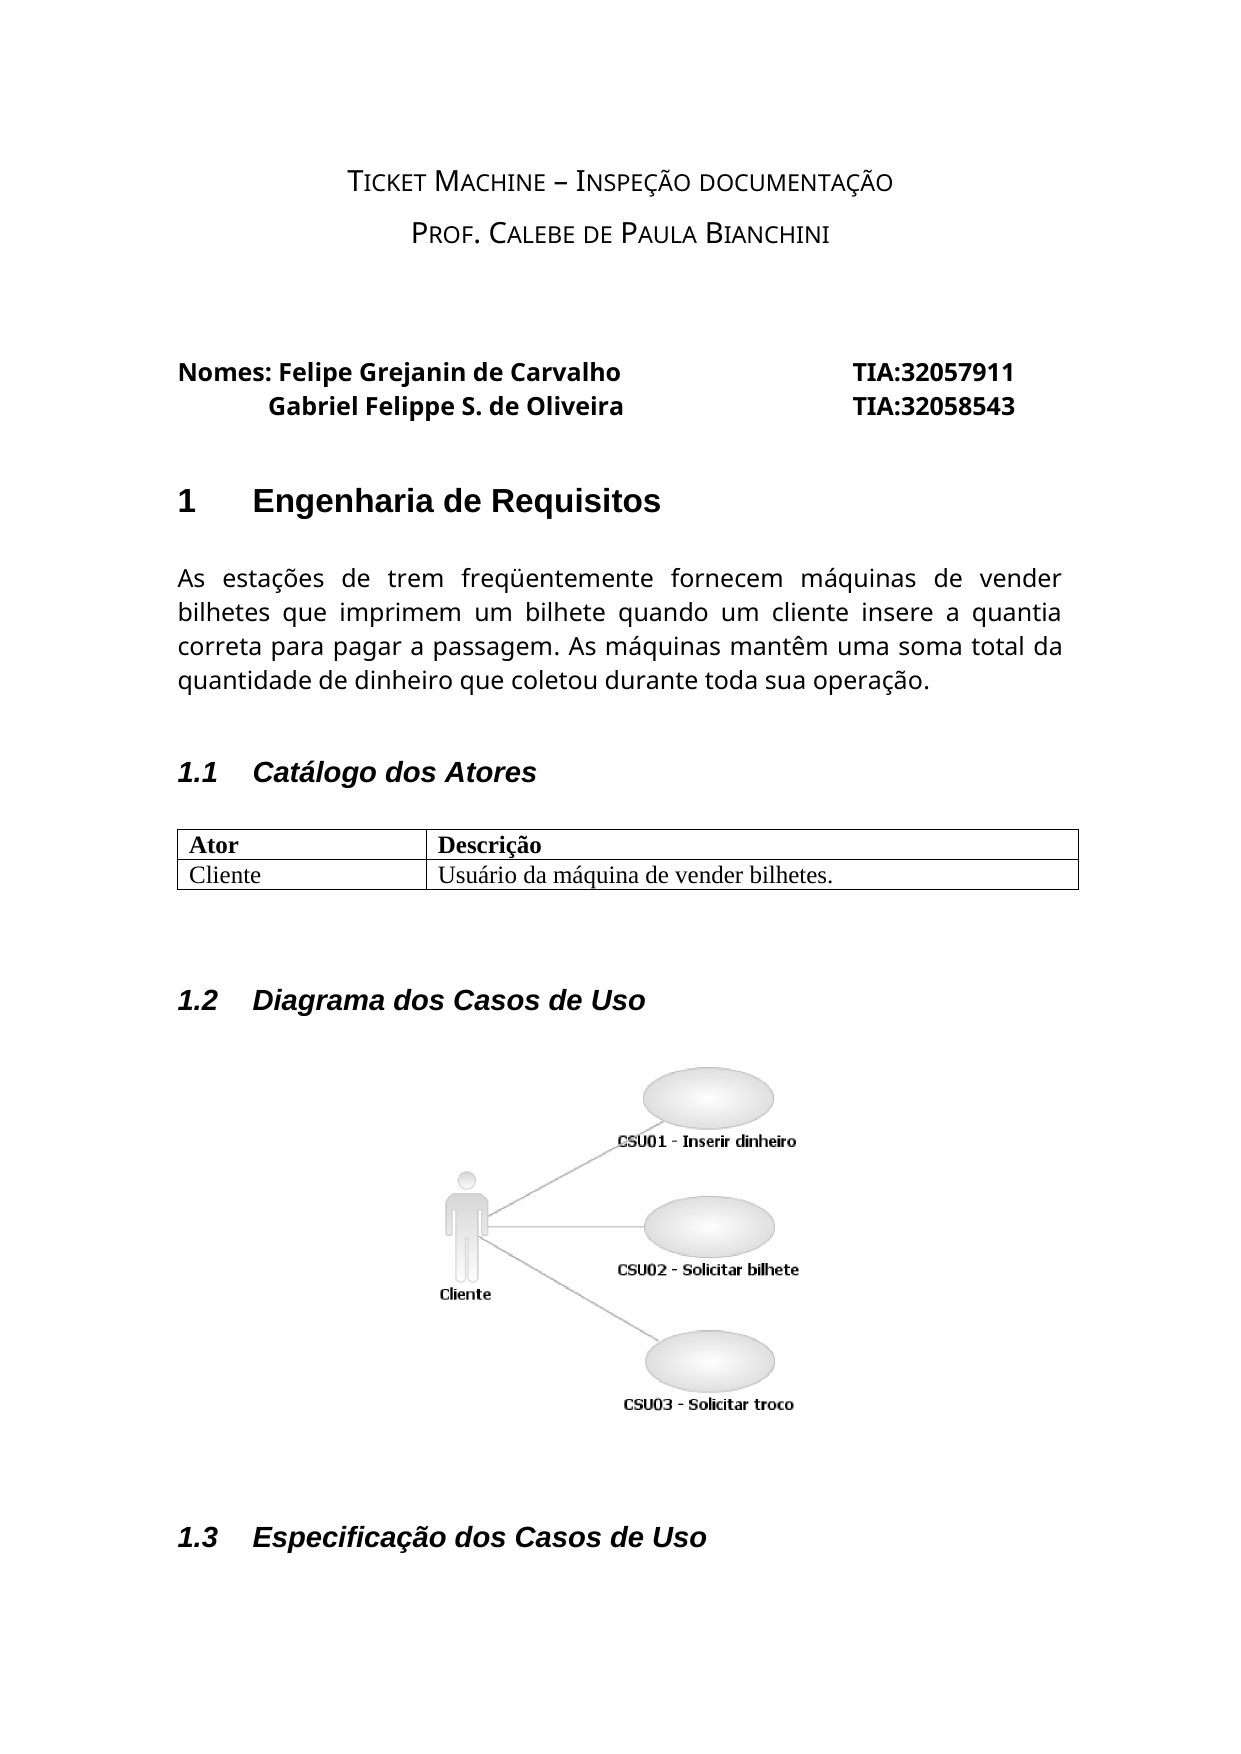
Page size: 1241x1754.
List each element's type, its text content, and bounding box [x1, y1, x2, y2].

text 1.3 Especificação dos Casos de Uso [177, 1521, 1063, 1554]
text Gabriel Felippe S. de Oliveira TIA:32058543 [177, 388, 1063, 422]
text As estações de trem freqüentemente fornecem máquinas de vender bilhetes que imprimem um bilhete quando um cliente insere a quantia correta para pagar a passagem. As máquinas mantêm uma soma total da quantidade de dinheiro que coletou durante toda sua operação. [177, 560, 1063, 696]
table_header Ator [178, 830, 426, 859]
text 1 Engenharia de Requisitos [177, 481, 1063, 520]
text Prof. Calebe de Paula Bianchini [177, 212, 1063, 252]
table_cell Usuário da máquina de vender bilhetes. [427, 860, 1078, 889]
table_cell Cliente [178, 860, 426, 889]
text Ticket Machine – Inspeção documentação [177, 160, 1063, 200]
text 1.1 Catálogo dos Atores [177, 756, 1063, 789]
text Nomes: Felipe Grejanin de Carvalho TIA:32057911 [177, 354, 1063, 388]
table_header Descrição [427, 830, 1078, 859]
text 1.2 Diagrama dos Casos de Uso [177, 983, 1063, 1017]
picture [417, 1057, 824, 1428]
